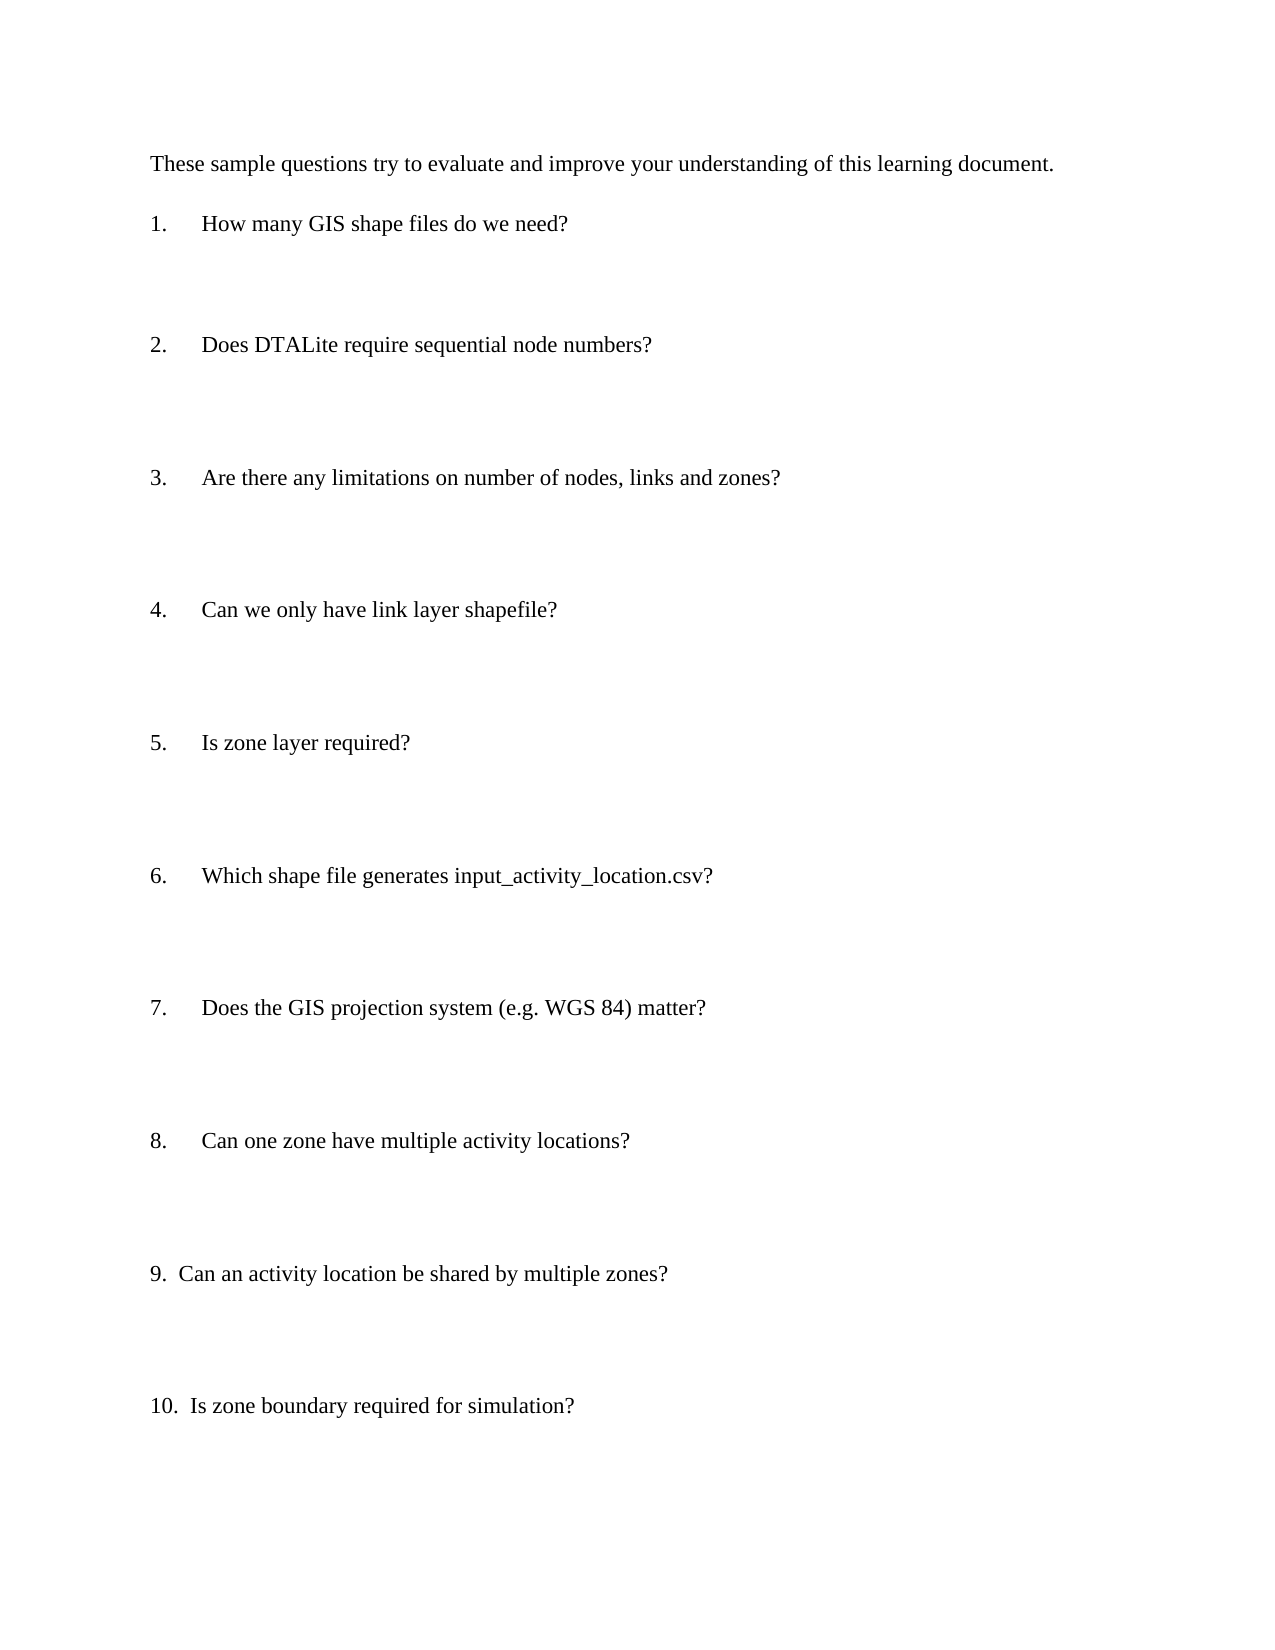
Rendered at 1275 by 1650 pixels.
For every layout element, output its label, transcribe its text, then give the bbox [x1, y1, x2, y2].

subtitle 10. Is zone boundary required for simulation? [150, 1393, 1125, 1419]
subtitle 9. Can an activity location be shared by multiple zones? [150, 1260, 1125, 1286]
subtitle 2. Does DTALite require sequential node numbers? [150, 331, 1125, 357]
subtitle 5. Is zone layer required? [150, 729, 1125, 755]
subtitle These sample questions try to evaluate and improve your understanding of this learning document. [150, 150, 1125, 176]
subtitle 4. Can we only have link layer shapefile? [150, 596, 1125, 623]
subtitle 3. Are there any limitations on number of nodes, links and zones? [150, 464, 1125, 490]
subtitle 7. Does the GIS projection system (e.g. WGS 84) matter? [150, 994, 1125, 1021]
subtitle 1. How many GIS shape files do we need? [150, 210, 1125, 237]
subtitle 6. Which shape file generates input_activity_location.csv? [150, 862, 1125, 888]
subtitle 8. Can one zone have multiple activity locations? [150, 1127, 1125, 1153]
